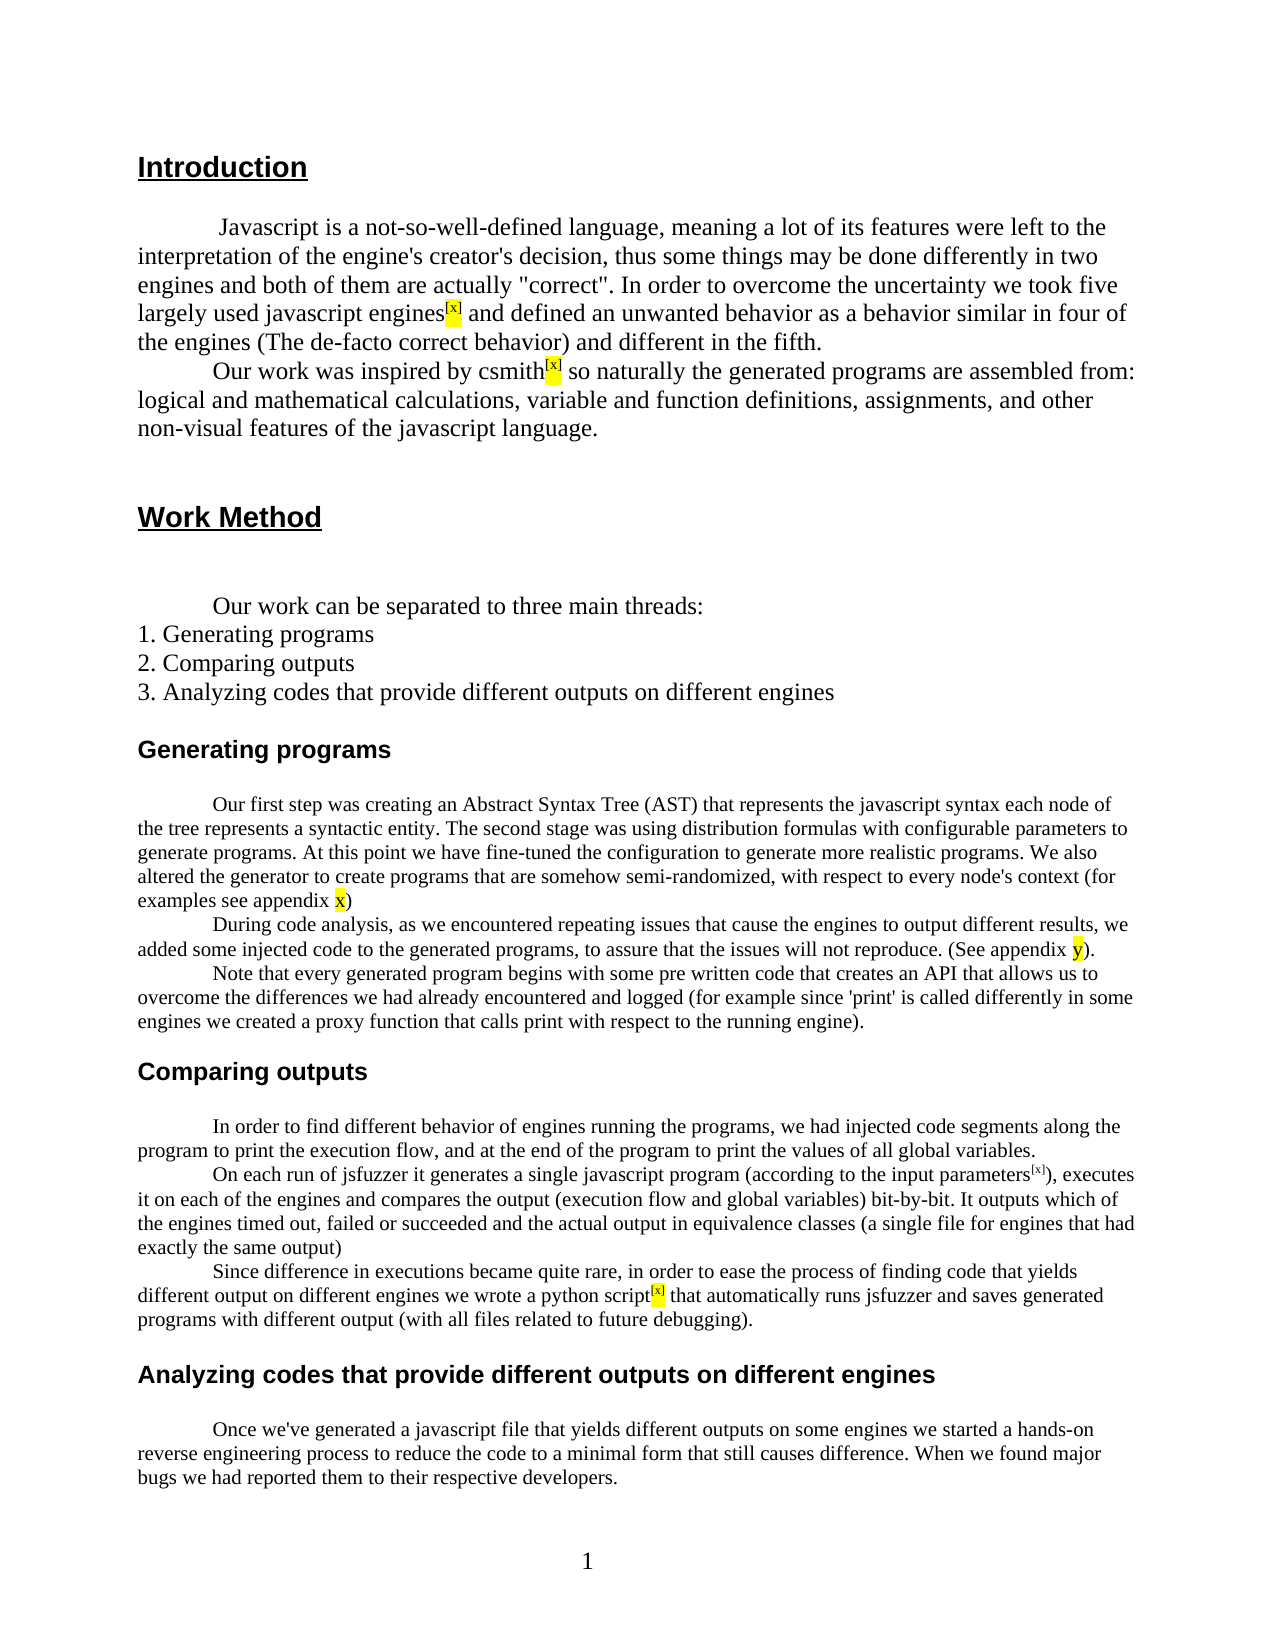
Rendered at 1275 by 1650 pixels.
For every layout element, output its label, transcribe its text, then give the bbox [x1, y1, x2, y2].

text Since difference in executions became quite rare, in order to ease the process of finding code that yields different output on different engines we wrote a python script[x] that automatically runs jsfuzzer and saves generated programs with different output (with all files related to future debugging). [137, 1259, 1138, 1331]
text Our first step was creating an Abstract Syntax Tree (AST) that represents the javascript syntax each node of the tree represents a syntactic entity. The second stage was using distribution formulas with configurable parameters to generate programs. At this point we have fine-tuned the configuration to generate more realistic programs. We also altered the generator to create programs that are somehow semi-randomized, with respect to every node's context (for examples see appendix x) [137, 792, 1138, 912]
text Comparing outputs [137, 1057, 1138, 1086]
text Once we've generated a javascript file that yields different outputs on some engines we started a hands-on reverse engineering process to reduce the code to a minimal form that still causes difference. When we found major bugs we had reported them to their respective developers. [137, 1417, 1138, 1489]
text During code analysis, as we encountered repeating issues that cause the engines to output different results, we added some injected code to the generated programs, to assure that the issues will not reproduce. (See appendix y). [137, 912, 1138, 961]
text Analyzing codes that provide different outputs on different engines [137, 1359, 1138, 1388]
text Our work can be separated to three main threads: 1. Generating programs 2. Comparing outputs 3. Analyzing codes that provide different outputs on different engines [137, 591, 1138, 706]
text In order to find different behavior of engines running the programs, we had injected code segments along the program to print the execution flow, and at the end of the program to print the values of all global variables. [137, 1114, 1138, 1162]
text Work Method [137, 500, 1138, 533]
text Introduction [137, 150, 1138, 183]
text Our work was inspired by csmith[x] so naturally the generated programs are assembled from: logical and mathematical calculations, variable and function definitions, assignments, and other non-visual features of the javascript language. [137, 356, 1138, 442]
text Javascript is a not-so-well-defined language, meaning a lot of its features were left to the interpretation of the engine's creator's decision, thus some things may be done differently in two engines and both of them are actually "correct". In order to overcome the uncertainty we took five largely used javascript engines[x] and defined an unwanted behavior as a behavior similar in four of the engines (The de-facto correct behavior) and different in the fifth. [137, 212, 1138, 356]
text Generating programs [137, 734, 1138, 763]
text Note that every generated program begins with some pre written code that creates an API that allows us to overcome the differences we had already encountered and logged (for example since 'print' is called differently in some engines we created a proxy function that calls print with respect to the running engine). [137, 961, 1138, 1033]
text On each run of jsfuzzer it generates a single javascript program (according to the input parameters[x]), executes it on each of the engines and compares the output (execution flow and global variables) bit-by-bit. It outputs which of the engines timed out, failed or succeeded and the actual output in equivalence classes (a single file for engines that had exactly the same output) [137, 1162, 1138, 1259]
